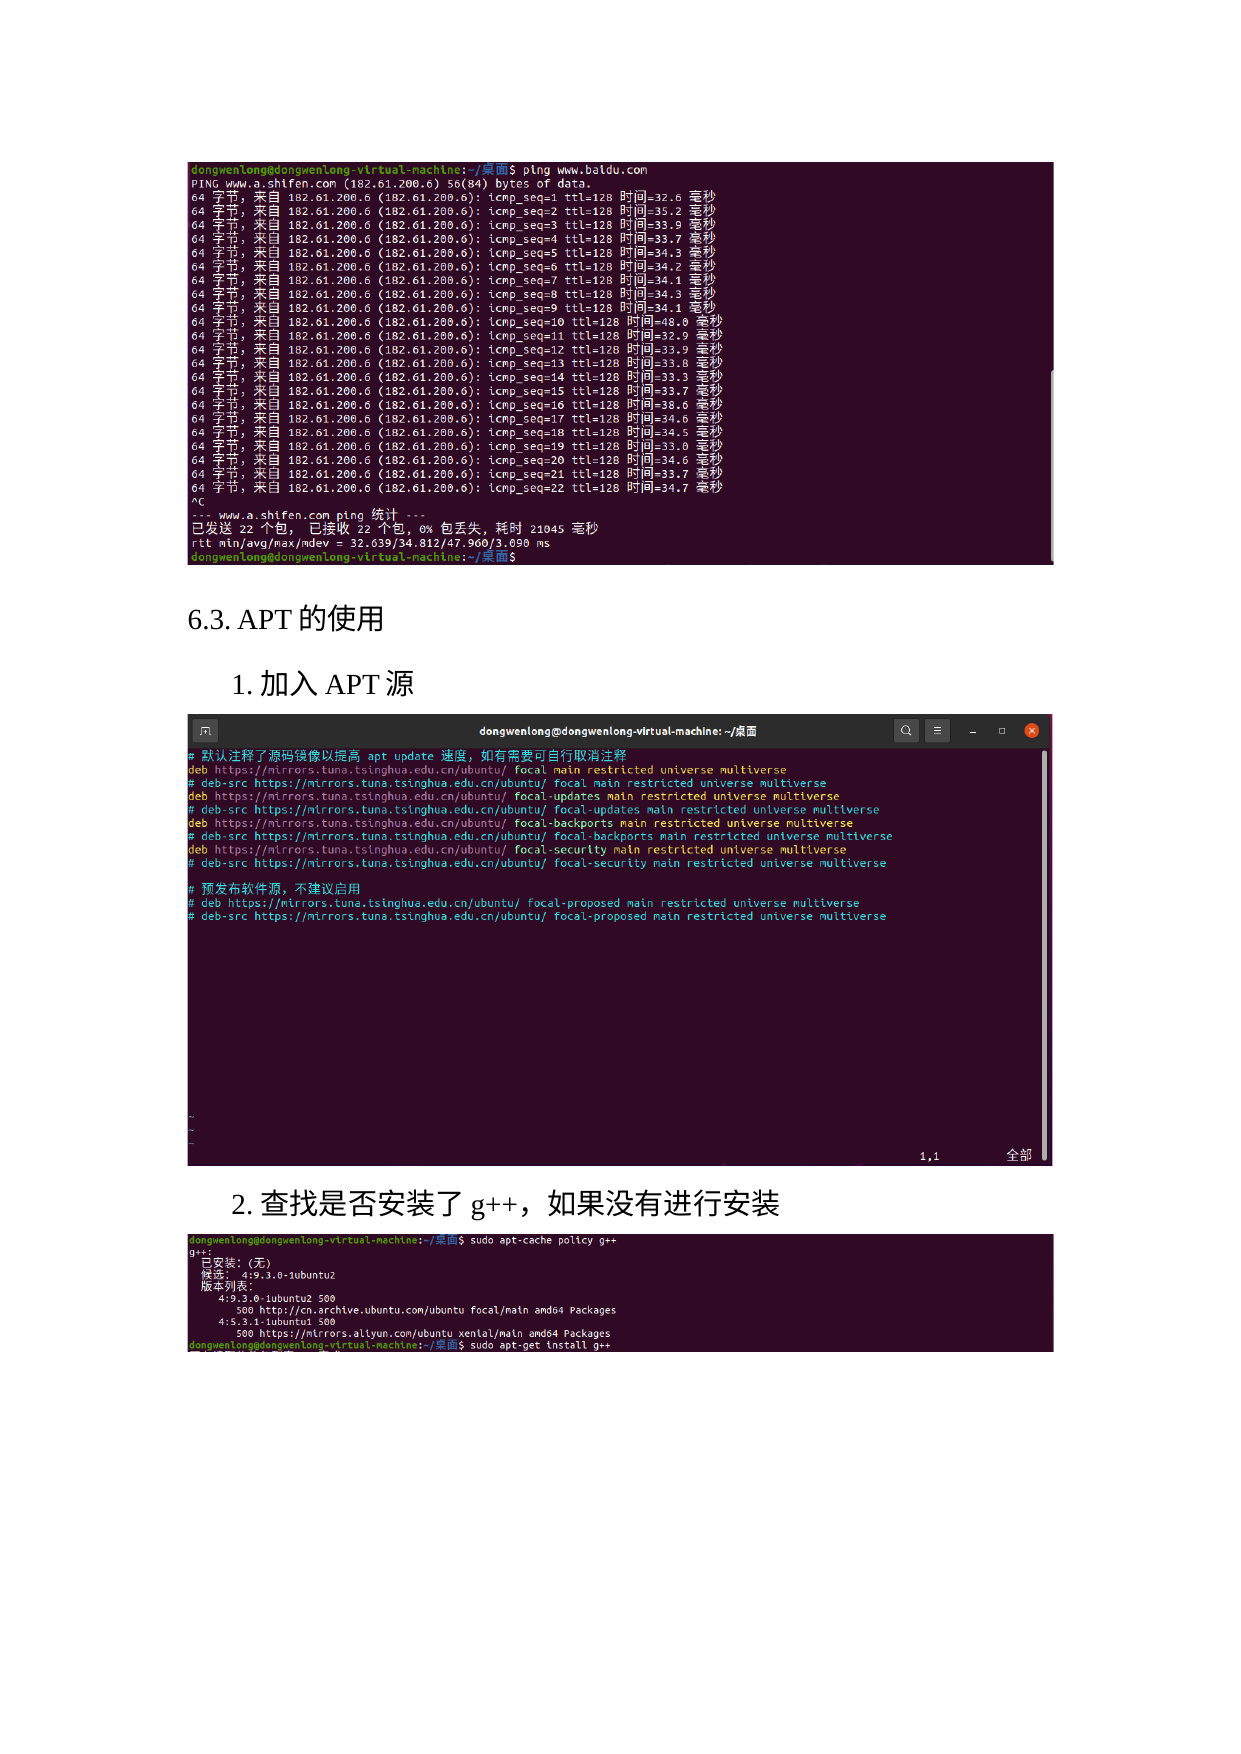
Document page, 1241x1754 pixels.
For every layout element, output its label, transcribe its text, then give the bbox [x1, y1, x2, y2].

picture [187, 714, 1053, 1166]
text 6.3. APT的使用 [187, 584, 1053, 649]
picture [187, 162, 1054, 565]
text 2. 查找是否安装了g++，如果没有进行安装 [187, 1169, 1053, 1234]
text 1. 加入APT源 [187, 649, 1053, 714]
picture [187, 1234, 1054, 1352]
